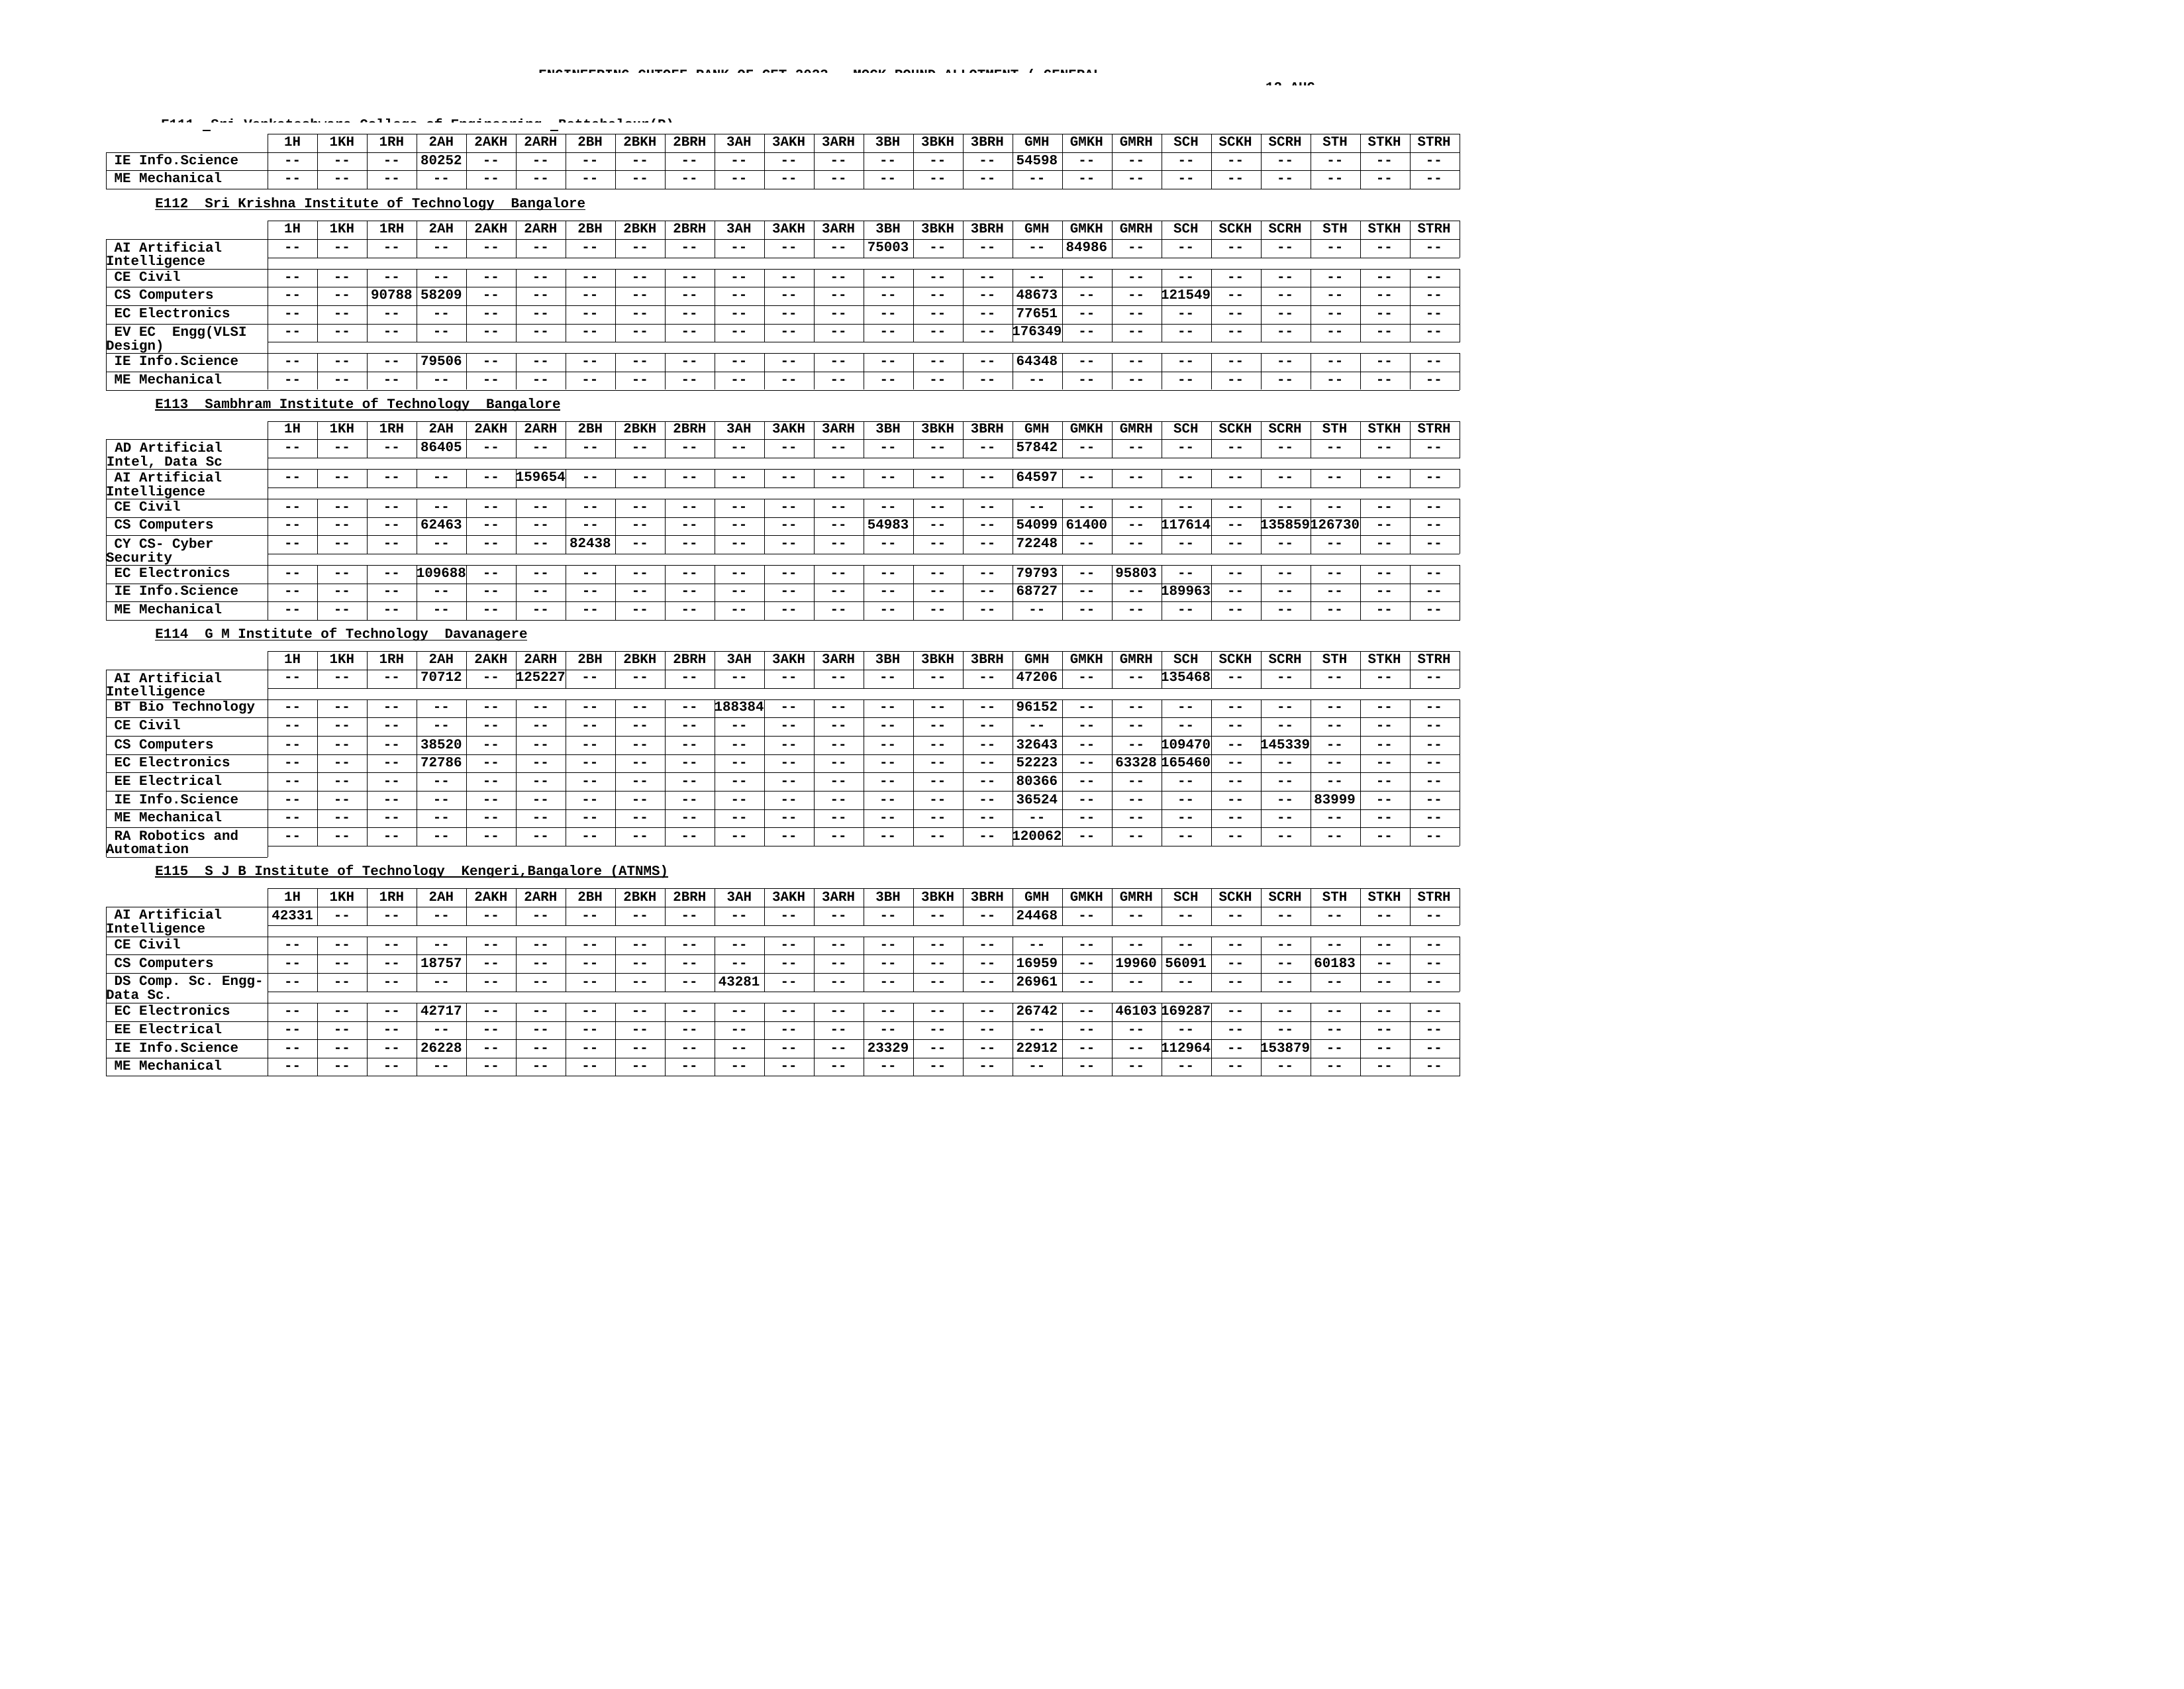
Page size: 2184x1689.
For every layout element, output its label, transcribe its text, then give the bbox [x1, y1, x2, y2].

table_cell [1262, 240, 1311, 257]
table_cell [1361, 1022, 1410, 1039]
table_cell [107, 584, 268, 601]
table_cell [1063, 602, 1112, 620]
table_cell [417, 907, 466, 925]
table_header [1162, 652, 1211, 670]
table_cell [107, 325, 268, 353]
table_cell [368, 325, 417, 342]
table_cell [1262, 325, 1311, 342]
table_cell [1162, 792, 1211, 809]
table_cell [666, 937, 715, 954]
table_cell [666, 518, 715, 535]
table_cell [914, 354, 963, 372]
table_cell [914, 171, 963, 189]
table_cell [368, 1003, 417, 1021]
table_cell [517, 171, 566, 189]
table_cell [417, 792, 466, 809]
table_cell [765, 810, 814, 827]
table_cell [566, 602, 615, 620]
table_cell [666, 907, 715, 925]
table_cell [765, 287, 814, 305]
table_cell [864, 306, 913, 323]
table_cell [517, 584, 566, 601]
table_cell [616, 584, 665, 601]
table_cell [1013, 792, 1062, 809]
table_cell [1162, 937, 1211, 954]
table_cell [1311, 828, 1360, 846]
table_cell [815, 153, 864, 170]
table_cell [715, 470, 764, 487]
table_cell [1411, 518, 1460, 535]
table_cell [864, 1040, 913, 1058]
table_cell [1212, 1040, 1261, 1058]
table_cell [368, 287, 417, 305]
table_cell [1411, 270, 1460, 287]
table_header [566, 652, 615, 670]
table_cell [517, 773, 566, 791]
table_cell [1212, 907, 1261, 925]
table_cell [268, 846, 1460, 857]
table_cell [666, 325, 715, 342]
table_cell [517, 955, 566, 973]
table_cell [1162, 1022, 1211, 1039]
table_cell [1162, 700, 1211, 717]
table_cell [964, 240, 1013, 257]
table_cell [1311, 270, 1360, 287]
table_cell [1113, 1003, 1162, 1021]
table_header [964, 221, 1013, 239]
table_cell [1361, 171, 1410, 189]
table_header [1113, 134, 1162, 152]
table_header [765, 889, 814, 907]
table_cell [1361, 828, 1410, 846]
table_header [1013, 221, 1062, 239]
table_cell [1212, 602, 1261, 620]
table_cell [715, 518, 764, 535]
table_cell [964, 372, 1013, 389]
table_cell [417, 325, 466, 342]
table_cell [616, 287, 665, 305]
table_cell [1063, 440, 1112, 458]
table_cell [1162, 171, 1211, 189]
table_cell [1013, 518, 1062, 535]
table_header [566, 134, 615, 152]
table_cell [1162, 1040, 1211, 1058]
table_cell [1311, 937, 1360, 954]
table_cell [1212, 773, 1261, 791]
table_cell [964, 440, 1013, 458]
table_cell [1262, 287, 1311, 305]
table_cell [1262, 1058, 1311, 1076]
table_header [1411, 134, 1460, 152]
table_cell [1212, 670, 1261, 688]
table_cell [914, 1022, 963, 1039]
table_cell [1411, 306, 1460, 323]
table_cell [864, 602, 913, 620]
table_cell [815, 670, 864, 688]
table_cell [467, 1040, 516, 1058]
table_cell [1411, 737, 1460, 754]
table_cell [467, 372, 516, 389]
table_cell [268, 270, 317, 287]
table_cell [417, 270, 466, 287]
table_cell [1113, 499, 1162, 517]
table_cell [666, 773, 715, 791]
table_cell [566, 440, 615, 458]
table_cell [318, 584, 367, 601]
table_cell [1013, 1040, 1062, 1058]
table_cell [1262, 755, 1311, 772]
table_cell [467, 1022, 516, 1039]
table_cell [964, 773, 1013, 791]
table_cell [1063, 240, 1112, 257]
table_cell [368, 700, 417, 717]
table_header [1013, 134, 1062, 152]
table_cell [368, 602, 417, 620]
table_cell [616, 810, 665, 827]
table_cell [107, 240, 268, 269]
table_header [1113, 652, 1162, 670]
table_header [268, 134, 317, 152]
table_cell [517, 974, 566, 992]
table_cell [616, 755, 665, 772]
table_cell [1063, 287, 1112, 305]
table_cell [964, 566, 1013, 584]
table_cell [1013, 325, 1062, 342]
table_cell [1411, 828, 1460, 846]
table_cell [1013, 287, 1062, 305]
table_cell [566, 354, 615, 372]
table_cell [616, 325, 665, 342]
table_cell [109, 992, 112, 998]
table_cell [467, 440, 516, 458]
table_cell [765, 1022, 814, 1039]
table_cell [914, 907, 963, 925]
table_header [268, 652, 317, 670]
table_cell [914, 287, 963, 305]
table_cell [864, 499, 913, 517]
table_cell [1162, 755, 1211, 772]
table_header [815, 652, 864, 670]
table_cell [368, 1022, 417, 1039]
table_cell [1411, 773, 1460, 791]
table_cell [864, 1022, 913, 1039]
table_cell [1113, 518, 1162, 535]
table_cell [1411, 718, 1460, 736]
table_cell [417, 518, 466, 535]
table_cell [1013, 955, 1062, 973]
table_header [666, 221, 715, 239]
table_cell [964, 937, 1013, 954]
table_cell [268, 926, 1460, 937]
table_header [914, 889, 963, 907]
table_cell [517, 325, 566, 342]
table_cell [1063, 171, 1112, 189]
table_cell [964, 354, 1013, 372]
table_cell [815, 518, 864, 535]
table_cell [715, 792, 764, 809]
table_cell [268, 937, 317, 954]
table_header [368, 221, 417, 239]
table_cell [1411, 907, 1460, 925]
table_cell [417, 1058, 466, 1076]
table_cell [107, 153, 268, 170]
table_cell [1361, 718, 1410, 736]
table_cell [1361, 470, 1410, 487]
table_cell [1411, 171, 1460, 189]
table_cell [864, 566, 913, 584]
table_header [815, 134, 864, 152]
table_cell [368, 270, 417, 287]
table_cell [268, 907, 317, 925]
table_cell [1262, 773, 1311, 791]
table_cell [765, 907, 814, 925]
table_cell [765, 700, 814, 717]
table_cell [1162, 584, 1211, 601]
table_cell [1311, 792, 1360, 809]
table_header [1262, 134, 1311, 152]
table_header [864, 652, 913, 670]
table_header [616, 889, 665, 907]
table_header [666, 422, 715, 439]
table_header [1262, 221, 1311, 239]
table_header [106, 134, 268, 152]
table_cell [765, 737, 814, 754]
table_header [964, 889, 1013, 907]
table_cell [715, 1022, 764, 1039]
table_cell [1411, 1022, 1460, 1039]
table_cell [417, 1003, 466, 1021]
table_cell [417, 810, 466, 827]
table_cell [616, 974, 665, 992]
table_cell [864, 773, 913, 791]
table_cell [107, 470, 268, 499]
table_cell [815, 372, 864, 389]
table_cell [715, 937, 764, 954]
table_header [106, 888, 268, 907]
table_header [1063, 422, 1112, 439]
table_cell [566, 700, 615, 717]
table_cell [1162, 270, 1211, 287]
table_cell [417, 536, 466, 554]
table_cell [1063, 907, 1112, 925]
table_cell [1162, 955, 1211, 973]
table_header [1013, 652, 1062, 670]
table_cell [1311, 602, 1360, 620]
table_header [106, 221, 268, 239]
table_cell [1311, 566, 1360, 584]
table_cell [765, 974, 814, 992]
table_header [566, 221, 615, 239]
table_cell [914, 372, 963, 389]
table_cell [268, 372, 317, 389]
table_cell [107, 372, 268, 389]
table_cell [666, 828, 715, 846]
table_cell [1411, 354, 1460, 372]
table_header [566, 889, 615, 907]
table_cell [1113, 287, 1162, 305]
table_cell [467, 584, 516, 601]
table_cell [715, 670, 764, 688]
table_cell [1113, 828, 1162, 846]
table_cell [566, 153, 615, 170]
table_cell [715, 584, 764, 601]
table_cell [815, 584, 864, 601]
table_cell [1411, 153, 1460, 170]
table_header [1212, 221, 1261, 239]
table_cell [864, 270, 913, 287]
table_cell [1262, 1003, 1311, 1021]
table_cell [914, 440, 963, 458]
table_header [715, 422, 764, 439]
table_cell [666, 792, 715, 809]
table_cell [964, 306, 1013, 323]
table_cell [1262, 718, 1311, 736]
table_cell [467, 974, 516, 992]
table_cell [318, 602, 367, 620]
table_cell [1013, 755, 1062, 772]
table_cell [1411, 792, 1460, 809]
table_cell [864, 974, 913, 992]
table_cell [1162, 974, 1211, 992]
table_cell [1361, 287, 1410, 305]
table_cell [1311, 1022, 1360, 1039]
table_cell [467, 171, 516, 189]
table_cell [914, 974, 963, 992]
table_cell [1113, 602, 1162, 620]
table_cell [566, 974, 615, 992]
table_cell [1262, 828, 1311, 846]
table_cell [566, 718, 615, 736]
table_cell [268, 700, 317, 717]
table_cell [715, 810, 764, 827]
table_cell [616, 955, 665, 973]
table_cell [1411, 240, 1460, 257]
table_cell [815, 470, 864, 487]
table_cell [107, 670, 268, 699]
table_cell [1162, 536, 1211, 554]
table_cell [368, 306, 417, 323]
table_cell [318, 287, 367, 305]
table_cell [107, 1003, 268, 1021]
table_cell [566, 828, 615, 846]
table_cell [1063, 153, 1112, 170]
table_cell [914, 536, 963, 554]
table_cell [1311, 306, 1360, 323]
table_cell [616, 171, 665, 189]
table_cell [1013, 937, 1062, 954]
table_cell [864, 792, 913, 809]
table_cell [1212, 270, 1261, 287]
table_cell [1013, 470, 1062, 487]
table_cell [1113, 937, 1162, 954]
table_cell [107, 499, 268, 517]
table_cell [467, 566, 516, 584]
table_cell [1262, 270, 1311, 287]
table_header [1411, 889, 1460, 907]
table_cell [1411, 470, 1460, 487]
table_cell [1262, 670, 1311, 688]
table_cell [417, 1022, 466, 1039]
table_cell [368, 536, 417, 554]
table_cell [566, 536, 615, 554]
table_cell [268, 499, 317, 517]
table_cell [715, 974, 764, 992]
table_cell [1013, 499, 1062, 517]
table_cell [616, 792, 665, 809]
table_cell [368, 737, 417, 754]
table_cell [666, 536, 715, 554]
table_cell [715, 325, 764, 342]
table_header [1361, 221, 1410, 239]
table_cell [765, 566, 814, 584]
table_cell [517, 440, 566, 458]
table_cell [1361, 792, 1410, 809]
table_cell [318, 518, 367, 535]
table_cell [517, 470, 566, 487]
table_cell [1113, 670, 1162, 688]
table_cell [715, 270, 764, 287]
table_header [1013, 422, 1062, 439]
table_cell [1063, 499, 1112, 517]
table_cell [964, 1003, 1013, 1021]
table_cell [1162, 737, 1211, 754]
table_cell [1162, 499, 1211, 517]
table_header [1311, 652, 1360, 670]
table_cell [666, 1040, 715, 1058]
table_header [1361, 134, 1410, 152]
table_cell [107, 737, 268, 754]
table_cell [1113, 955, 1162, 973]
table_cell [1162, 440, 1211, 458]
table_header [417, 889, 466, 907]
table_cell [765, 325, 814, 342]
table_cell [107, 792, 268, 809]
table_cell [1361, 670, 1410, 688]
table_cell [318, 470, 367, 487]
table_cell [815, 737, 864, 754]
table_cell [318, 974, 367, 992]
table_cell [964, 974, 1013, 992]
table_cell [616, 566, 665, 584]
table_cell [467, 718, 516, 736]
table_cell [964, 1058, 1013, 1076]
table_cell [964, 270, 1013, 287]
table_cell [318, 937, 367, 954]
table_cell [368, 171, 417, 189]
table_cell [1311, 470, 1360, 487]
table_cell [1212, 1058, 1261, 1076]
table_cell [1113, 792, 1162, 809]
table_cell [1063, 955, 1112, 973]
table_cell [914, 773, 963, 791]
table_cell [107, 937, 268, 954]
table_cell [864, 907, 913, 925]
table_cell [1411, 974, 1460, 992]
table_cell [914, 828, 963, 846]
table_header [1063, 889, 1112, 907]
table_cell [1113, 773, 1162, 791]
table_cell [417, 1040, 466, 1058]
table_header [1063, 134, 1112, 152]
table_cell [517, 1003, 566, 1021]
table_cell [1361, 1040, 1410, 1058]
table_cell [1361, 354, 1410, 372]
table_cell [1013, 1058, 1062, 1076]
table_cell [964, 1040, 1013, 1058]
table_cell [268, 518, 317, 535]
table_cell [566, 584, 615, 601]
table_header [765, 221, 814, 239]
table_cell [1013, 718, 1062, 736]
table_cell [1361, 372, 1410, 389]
text E114 G M Institute of Technology Davanagere [155, 627, 1863, 642]
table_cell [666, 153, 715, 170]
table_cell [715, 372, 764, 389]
text E115 S J B Institute of Technology Kengeri,Bangalore (ATNMS) [155, 864, 1863, 879]
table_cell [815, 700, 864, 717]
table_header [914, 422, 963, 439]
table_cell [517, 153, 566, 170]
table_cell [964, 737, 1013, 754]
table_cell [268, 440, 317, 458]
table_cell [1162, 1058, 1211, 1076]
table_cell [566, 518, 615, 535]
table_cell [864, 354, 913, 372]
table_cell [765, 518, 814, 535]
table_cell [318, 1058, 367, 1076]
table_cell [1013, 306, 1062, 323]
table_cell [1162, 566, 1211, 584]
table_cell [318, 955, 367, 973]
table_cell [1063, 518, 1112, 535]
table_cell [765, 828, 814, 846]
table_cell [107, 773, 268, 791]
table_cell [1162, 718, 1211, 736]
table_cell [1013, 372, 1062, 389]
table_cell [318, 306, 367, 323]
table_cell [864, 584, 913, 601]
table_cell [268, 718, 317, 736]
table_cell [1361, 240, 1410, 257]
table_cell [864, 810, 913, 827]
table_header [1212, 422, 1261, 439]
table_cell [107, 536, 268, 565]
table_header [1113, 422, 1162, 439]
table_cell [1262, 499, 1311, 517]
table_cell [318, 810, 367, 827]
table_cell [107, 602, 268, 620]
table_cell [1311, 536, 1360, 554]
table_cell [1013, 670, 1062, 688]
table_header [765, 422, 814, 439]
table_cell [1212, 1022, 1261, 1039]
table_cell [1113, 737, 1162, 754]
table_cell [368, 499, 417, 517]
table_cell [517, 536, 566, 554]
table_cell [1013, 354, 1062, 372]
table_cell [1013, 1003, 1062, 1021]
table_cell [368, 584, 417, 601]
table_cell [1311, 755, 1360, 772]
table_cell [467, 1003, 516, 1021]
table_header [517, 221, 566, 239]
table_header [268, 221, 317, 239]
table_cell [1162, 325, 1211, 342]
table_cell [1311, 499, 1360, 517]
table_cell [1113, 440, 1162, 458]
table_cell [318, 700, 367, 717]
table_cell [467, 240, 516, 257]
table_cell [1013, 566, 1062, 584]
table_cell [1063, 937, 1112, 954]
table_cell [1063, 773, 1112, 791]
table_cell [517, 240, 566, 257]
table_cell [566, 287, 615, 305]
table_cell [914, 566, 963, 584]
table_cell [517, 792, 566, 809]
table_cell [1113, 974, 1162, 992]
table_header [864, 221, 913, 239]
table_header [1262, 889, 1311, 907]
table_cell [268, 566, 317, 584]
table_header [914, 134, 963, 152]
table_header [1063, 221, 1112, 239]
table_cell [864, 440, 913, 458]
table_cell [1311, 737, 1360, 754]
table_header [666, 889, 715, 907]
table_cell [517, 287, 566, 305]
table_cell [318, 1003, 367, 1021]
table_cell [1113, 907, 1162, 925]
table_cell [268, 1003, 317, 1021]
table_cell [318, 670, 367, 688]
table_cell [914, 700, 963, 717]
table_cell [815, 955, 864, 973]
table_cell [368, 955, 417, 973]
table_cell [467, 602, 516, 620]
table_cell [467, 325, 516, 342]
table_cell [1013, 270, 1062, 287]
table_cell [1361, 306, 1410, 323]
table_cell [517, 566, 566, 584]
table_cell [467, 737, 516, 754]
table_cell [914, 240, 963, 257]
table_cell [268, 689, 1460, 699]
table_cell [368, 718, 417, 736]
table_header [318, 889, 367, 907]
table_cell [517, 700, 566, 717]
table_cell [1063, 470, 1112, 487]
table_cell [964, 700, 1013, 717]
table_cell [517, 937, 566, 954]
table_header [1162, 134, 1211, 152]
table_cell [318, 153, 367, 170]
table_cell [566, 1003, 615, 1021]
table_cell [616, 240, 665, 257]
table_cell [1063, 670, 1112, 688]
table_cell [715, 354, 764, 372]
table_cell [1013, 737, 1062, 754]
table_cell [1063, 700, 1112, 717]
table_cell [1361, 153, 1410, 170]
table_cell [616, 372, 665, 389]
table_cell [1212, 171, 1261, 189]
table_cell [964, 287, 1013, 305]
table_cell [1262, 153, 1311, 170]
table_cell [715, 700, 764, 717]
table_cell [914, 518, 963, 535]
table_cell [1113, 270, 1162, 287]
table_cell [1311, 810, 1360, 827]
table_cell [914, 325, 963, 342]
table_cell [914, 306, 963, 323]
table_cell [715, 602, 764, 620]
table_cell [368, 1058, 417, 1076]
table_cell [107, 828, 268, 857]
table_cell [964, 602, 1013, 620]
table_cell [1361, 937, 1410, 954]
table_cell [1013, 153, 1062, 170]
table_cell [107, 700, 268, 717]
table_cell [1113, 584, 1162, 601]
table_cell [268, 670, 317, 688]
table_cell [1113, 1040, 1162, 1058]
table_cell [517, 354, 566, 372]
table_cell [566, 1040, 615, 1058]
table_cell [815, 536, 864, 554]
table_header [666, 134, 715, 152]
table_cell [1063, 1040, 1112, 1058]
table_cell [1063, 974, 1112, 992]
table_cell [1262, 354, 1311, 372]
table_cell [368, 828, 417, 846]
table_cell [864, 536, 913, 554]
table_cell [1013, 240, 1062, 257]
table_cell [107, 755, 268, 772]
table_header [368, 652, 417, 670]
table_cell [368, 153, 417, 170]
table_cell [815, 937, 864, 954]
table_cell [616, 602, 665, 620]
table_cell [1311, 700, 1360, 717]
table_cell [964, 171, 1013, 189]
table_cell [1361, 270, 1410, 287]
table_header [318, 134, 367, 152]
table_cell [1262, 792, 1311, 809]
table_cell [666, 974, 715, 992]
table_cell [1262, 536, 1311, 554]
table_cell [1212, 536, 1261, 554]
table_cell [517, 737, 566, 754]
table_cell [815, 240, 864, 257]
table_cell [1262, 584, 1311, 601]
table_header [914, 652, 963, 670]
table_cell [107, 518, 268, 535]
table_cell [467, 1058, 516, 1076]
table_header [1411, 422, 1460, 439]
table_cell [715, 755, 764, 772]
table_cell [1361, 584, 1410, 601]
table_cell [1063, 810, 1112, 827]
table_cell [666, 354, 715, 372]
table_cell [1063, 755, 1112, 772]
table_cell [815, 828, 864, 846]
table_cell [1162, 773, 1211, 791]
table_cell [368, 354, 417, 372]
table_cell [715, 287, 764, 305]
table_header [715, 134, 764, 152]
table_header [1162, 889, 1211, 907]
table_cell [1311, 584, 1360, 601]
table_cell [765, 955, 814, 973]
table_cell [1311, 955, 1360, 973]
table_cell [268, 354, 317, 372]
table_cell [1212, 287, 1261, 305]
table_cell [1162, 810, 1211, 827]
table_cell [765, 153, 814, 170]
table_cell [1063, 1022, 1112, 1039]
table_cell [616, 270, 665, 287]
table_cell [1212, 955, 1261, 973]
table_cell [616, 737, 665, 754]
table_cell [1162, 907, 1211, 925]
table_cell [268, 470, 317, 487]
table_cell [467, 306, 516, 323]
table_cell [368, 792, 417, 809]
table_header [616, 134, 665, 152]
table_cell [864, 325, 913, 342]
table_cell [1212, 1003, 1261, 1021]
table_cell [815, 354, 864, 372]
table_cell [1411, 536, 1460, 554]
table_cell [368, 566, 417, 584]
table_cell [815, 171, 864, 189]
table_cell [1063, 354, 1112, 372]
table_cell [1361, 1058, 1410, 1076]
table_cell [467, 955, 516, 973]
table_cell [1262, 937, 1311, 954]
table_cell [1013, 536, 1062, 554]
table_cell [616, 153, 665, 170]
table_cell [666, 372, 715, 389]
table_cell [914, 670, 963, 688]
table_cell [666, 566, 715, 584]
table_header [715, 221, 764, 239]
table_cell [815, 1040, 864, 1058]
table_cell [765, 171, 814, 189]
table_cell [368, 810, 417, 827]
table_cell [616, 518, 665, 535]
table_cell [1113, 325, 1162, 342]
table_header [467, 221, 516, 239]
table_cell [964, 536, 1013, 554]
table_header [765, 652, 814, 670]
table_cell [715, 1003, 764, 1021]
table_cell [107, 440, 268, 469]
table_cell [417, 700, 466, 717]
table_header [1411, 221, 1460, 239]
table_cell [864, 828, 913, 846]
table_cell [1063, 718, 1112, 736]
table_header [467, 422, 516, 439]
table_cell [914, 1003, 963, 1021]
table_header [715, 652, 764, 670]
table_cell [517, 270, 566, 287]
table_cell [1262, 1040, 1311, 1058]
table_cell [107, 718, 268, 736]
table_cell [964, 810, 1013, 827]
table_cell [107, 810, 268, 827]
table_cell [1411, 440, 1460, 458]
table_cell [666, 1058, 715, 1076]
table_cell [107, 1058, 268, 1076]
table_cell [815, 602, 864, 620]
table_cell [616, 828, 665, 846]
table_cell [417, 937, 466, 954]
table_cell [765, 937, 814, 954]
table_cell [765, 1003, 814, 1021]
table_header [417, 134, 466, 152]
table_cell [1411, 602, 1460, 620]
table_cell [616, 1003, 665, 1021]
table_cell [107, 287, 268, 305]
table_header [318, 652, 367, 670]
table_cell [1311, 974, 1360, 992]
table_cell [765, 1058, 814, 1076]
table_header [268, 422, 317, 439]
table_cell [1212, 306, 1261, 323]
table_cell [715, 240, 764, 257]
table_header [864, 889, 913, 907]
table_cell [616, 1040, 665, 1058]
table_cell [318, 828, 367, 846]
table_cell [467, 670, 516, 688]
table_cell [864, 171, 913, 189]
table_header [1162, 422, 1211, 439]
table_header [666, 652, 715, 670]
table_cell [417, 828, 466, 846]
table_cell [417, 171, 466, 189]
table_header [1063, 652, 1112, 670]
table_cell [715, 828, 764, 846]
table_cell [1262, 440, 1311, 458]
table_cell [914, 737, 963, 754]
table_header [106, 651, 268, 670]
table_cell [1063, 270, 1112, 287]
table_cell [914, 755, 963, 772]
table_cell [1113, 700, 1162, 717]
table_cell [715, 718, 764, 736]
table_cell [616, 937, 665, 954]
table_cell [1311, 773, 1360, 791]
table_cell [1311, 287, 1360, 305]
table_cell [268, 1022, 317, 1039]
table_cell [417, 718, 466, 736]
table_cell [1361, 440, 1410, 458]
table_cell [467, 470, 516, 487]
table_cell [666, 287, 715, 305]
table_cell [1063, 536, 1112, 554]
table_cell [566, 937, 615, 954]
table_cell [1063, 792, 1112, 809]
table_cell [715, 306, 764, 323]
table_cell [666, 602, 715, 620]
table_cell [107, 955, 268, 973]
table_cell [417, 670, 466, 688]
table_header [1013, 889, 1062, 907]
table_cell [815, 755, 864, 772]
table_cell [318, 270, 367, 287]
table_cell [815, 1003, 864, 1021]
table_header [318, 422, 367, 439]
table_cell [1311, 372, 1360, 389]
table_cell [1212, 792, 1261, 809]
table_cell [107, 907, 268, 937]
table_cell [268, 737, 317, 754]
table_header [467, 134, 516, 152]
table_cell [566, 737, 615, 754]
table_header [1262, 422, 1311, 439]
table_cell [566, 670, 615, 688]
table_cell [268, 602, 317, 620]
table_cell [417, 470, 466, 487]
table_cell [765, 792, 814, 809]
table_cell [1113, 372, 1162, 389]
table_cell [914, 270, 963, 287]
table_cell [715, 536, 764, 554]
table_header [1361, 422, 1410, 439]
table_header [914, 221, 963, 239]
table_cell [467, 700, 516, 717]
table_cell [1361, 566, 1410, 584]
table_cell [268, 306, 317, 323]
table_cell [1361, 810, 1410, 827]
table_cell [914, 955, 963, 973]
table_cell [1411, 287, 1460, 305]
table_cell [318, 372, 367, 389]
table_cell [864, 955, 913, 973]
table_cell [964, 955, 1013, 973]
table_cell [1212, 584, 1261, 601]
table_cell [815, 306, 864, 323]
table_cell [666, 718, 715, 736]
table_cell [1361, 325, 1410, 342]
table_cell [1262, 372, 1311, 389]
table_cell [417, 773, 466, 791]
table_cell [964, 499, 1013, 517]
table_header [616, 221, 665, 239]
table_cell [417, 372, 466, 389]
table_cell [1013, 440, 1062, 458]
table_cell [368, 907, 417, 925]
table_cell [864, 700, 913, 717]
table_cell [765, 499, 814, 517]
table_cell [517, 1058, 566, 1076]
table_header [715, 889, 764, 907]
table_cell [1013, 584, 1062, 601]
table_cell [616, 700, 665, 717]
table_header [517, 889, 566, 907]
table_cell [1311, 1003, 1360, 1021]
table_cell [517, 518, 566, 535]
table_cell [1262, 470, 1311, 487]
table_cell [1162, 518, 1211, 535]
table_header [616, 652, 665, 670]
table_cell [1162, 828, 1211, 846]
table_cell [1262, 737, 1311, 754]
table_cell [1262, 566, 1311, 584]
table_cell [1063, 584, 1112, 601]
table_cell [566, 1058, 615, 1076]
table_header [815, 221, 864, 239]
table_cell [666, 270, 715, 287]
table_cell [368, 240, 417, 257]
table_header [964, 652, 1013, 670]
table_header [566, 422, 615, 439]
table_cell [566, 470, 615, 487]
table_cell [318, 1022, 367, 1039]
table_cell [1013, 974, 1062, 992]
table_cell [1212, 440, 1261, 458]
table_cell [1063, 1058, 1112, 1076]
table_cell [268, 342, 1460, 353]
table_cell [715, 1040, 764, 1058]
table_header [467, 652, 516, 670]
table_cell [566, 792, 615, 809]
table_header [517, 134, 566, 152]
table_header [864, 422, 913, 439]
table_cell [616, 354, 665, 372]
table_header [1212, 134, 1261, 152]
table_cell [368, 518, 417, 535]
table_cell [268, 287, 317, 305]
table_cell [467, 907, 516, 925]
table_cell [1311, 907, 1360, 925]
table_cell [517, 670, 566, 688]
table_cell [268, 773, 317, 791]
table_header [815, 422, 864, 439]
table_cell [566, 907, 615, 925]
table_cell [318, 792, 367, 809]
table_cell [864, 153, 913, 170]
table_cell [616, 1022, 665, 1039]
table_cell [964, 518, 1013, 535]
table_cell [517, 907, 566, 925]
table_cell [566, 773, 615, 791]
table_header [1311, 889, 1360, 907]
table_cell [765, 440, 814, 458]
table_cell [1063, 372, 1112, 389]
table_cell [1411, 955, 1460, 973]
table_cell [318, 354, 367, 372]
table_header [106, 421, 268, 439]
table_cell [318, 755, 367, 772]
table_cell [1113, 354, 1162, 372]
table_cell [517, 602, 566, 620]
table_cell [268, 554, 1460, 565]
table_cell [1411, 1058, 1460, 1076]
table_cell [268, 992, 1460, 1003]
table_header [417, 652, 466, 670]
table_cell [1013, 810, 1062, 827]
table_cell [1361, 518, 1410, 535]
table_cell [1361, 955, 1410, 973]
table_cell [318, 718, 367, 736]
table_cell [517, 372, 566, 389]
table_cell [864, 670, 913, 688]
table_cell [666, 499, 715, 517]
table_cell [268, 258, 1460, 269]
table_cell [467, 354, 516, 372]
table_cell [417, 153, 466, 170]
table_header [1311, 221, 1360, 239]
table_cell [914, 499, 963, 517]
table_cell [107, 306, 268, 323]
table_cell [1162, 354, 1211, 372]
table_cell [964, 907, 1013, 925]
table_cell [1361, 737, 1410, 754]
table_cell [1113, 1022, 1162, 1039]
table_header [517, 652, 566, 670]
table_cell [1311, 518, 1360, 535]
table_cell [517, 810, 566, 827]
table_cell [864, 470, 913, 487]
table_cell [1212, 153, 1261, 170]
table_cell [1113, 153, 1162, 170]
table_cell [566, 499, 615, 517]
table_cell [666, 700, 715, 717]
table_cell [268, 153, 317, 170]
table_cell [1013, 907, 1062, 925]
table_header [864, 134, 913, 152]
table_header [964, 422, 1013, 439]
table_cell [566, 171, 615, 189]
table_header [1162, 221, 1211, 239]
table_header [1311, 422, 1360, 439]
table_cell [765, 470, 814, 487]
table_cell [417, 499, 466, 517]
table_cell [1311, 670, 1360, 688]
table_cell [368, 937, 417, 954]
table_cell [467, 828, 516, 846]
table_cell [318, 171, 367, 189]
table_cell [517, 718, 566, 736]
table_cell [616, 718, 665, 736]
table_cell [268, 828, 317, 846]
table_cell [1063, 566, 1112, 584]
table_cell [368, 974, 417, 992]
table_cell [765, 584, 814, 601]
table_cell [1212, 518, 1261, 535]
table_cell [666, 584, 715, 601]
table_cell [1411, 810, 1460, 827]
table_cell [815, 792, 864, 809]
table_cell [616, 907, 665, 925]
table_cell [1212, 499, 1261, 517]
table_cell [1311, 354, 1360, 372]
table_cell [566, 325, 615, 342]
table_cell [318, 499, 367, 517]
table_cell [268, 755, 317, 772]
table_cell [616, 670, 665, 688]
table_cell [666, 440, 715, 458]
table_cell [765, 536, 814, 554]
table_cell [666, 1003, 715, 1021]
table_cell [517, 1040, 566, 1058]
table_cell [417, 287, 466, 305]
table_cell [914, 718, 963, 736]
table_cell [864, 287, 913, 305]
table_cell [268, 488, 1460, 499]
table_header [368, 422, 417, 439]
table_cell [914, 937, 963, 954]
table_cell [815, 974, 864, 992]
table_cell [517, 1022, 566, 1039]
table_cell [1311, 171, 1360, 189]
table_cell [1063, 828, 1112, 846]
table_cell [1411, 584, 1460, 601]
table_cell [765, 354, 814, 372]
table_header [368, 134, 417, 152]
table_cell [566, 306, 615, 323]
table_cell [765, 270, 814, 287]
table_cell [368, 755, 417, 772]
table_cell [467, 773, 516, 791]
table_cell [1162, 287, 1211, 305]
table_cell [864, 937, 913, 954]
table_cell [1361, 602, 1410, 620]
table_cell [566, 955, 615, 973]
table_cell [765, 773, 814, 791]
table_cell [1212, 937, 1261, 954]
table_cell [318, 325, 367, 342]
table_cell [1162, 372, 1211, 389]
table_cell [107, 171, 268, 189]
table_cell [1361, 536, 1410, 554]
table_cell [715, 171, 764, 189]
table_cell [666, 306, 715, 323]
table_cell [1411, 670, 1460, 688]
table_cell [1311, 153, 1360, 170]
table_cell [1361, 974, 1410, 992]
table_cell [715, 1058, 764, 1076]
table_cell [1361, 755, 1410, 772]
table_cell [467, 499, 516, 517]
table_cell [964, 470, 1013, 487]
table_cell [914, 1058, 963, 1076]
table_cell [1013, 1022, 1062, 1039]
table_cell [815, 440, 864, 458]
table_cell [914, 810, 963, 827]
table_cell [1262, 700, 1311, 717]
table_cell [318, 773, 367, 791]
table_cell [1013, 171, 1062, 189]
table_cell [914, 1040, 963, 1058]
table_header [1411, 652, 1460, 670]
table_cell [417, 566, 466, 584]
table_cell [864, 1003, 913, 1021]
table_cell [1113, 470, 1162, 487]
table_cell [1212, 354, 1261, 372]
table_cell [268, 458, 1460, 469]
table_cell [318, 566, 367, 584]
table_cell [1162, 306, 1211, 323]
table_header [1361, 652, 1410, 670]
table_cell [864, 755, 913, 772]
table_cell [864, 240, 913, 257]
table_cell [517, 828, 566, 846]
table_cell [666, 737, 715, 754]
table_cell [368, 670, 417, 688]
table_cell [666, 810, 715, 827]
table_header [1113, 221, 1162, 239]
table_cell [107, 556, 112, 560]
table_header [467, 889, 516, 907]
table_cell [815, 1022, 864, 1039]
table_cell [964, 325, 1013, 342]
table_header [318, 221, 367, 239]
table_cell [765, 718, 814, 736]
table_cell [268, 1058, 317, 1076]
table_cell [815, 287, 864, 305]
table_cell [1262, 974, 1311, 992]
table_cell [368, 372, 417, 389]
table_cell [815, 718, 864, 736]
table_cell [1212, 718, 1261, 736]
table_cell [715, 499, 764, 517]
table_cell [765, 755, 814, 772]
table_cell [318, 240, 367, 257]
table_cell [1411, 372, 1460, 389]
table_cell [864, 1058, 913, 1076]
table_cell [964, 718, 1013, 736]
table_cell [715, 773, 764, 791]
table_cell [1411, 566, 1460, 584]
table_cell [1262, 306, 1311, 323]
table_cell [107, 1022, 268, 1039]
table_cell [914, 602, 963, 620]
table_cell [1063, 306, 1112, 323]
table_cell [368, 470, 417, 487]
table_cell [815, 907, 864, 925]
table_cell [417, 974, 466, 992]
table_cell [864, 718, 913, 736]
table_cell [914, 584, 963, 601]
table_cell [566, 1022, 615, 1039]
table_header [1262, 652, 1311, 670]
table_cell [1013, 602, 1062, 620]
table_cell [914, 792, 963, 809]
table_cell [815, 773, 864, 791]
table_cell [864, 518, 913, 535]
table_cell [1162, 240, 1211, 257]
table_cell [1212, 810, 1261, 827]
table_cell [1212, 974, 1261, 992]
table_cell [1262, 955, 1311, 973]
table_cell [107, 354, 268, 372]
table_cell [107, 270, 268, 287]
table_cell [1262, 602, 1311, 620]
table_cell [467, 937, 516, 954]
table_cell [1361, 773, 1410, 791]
text E112 Sri Krishna Institute of Technology Bangalore [155, 197, 1863, 212]
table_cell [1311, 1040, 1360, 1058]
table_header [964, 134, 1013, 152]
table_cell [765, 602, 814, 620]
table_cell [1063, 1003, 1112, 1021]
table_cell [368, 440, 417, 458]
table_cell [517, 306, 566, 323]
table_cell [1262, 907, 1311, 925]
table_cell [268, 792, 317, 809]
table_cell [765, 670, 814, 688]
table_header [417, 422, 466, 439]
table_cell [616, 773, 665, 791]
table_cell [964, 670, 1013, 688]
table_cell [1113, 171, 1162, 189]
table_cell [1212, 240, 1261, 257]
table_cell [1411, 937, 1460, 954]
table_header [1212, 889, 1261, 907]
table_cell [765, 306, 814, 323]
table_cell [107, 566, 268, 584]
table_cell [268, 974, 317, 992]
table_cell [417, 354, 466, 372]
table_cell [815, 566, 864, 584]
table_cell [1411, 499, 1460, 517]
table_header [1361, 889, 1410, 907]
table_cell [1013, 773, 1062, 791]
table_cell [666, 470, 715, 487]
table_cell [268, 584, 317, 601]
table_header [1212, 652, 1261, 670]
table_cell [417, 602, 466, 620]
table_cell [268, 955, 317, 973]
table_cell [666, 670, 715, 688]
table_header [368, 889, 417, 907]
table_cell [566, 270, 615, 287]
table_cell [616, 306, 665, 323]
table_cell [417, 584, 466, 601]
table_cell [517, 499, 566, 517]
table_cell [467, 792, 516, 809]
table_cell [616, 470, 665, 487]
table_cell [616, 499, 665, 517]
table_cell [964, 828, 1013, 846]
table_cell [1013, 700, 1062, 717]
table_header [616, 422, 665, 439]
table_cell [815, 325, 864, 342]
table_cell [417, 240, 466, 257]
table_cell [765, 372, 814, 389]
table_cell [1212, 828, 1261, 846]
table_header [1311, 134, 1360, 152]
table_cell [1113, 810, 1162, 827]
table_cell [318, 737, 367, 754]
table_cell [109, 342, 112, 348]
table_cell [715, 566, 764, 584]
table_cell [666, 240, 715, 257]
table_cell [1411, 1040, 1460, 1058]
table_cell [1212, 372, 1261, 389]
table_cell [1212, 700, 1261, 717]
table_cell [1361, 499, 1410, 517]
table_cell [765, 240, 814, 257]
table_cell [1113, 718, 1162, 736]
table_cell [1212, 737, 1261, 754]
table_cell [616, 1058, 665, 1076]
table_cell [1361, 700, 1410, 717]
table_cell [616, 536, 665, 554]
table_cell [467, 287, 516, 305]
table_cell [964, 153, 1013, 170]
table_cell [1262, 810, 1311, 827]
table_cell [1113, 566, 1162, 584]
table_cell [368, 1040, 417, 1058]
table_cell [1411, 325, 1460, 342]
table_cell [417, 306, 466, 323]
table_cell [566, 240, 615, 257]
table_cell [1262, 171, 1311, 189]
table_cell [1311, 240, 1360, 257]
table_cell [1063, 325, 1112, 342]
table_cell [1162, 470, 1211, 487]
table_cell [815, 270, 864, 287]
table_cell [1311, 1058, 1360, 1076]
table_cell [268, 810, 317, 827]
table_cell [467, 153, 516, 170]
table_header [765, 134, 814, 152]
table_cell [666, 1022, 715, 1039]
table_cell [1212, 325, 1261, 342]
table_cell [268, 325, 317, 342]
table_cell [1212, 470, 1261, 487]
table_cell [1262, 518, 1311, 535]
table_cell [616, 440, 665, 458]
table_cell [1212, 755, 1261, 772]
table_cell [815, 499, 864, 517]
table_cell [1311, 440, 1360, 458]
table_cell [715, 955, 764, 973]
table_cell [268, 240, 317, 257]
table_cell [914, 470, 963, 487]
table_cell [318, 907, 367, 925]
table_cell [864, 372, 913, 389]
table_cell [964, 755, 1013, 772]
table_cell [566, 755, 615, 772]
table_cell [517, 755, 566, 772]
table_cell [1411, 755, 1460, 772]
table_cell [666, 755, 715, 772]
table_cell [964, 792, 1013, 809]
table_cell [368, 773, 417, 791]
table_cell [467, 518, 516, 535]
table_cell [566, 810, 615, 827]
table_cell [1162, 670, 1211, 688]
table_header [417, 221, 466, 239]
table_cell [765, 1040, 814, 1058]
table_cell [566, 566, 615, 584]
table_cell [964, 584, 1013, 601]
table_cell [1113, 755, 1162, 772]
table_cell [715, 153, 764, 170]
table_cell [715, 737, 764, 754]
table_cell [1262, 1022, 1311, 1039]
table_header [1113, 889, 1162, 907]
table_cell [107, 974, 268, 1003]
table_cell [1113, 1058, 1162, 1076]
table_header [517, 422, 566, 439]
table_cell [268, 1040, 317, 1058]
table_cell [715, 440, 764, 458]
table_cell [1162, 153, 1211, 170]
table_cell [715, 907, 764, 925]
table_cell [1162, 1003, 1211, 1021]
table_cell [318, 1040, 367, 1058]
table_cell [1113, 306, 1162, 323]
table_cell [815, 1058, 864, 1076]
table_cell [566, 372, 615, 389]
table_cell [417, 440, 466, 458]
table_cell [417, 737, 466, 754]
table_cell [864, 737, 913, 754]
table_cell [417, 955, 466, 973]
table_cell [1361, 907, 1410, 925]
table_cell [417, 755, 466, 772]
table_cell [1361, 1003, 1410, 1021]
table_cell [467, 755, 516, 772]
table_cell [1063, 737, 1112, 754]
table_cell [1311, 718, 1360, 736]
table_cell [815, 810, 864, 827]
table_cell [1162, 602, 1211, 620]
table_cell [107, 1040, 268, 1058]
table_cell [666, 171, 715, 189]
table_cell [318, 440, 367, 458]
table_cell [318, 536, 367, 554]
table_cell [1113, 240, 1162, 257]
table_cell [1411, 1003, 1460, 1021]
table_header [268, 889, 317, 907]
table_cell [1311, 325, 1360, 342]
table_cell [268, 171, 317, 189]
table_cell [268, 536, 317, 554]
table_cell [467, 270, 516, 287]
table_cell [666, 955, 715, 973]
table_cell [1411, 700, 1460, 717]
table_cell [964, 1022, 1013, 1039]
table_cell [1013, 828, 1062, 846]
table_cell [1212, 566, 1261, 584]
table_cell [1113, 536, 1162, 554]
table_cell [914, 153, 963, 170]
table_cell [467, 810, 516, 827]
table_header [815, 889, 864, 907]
text E113 Sambhram Institute of Technology Bangalore [155, 397, 1863, 412]
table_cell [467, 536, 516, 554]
